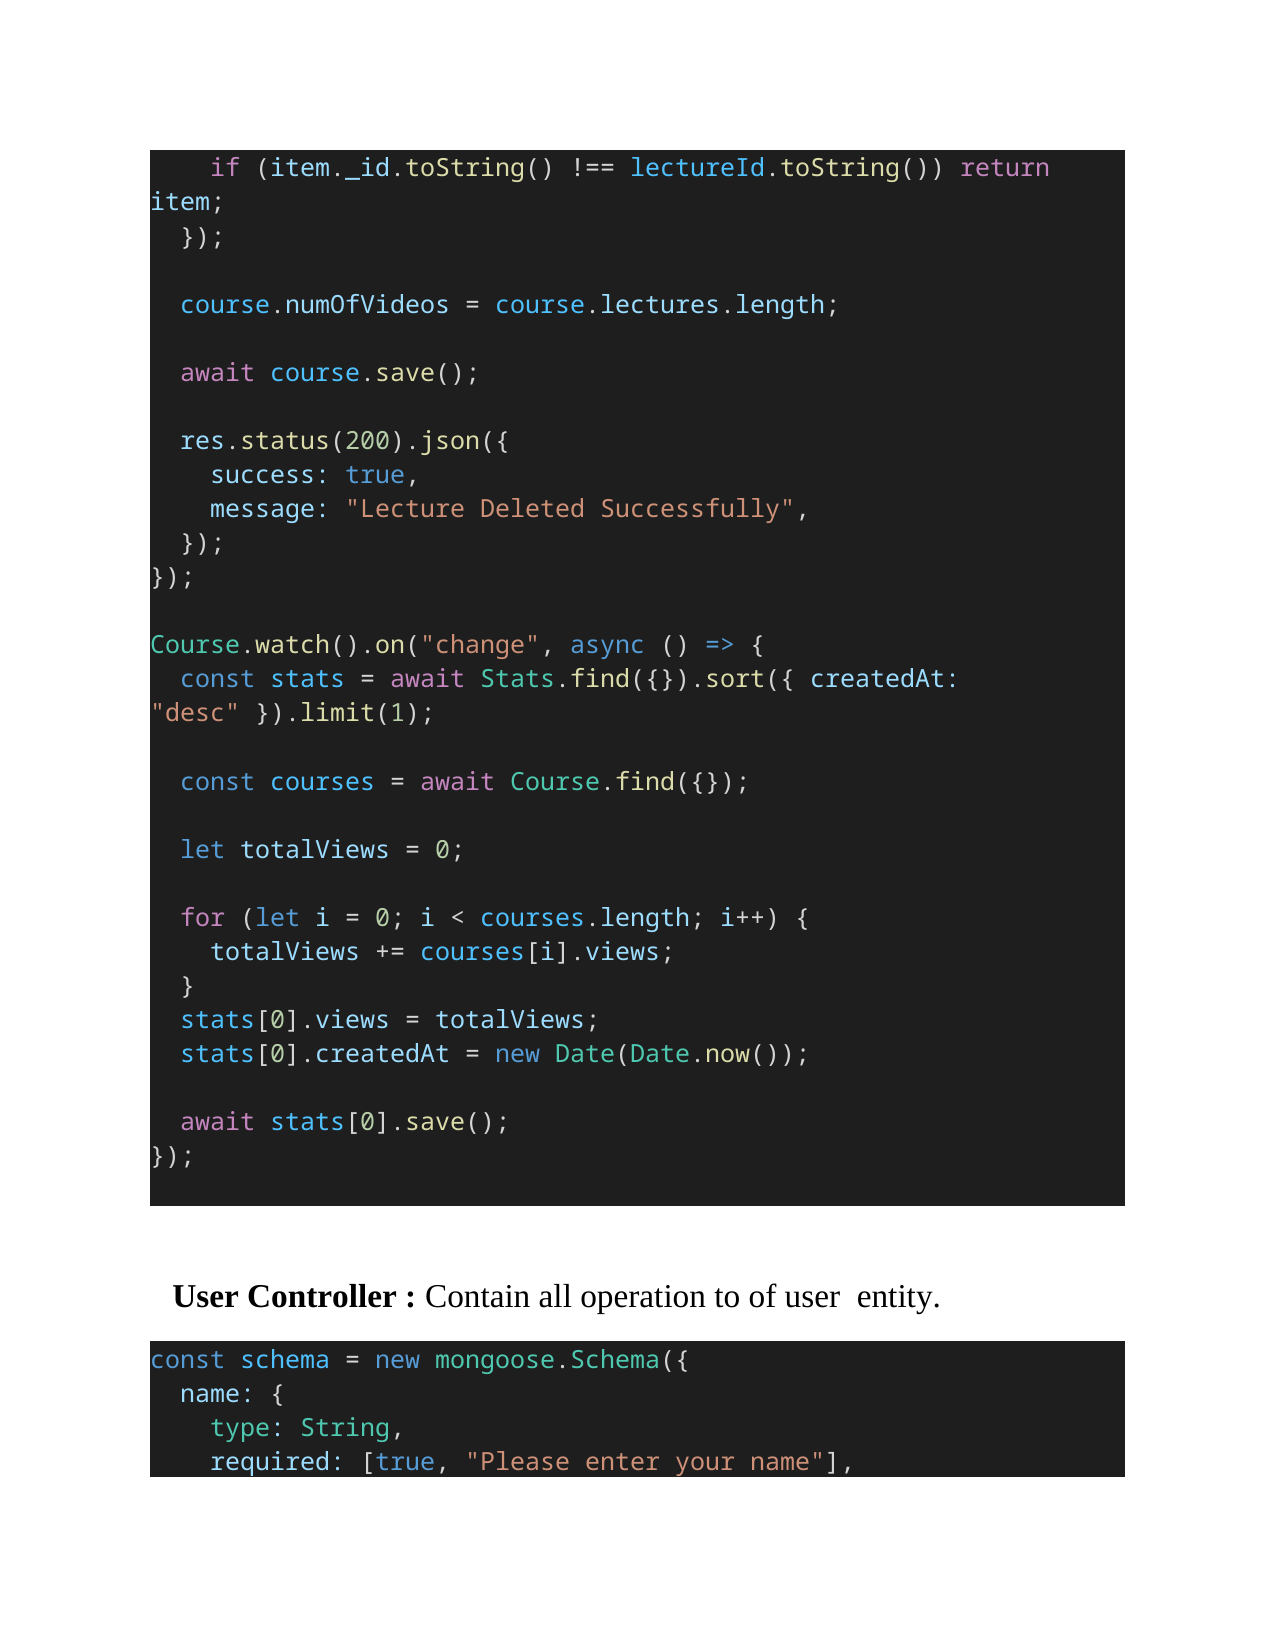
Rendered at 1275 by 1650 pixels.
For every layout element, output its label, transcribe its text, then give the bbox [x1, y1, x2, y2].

text stats[0].views = totalViews; [150, 1002, 1125, 1036]
text }); [150, 559, 1125, 593]
text totalViews += courses[i].views; [150, 933, 1125, 967]
text } [150, 967, 1125, 1002]
text }); [150, 525, 1125, 559]
text course.numOfVideos = course.lectures.length; [150, 286, 1125, 320]
text Course.watch().on("change", async () => { [150, 627, 1125, 661]
text success: true, [150, 457, 1125, 491]
text message: "Lecture Deleted Successfully", [150, 491, 1125, 525]
text if (item._id.toString() !== lectureId.toString()) return item; [150, 150, 1125, 218]
text type: String, [150, 1409, 1125, 1443]
text const courses = await Course.find({}); [150, 763, 1125, 797]
text }); [150, 1138, 1125, 1172]
text required: [true, "Please enter your name"], [150, 1443, 1125, 1477]
text res.status(200).json({ [150, 422, 1125, 457]
text const schema = new mongoose.Schema({ [150, 1341, 1125, 1375]
text name: { [150, 1375, 1125, 1409]
text const stats = await Stats.find({}).sort({ createdAt: "desc" }).limit(1); [150, 661, 1125, 729]
text User Controller : Contain all operation to of user entity. [172, 1276, 1125, 1315]
text let totalViews = 0; [150, 831, 1125, 865]
text await stats[0].save(); [150, 1104, 1125, 1138]
text await course.save(); [150, 354, 1125, 388]
text stats[0].createdAt = new Date(Date.now()); [150, 1036, 1125, 1070]
text }); [150, 218, 1125, 252]
text for (let i = 0; i < courses.length; i++) { [150, 899, 1125, 933]
